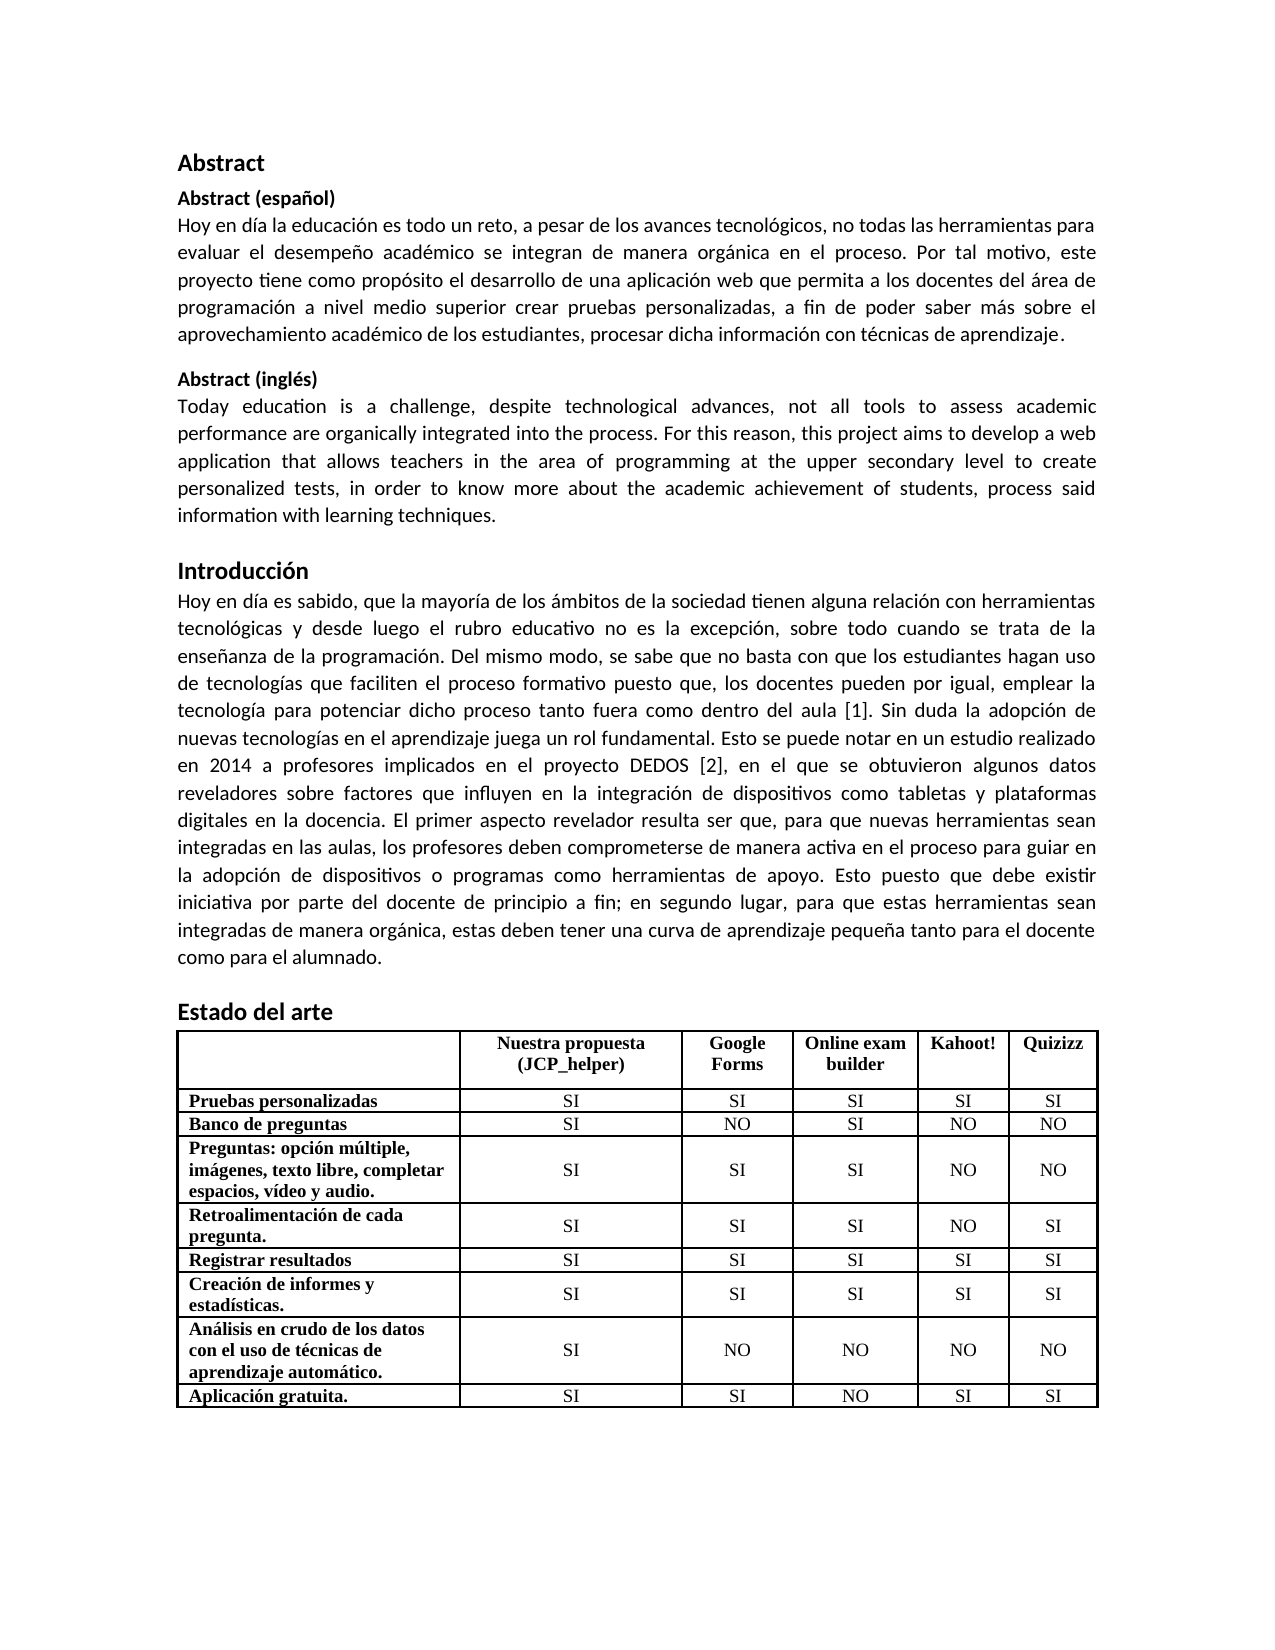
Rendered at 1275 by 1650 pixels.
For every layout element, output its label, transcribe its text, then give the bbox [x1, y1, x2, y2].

table_header Nuestra propuesta (JCP_helper) [461, 1032, 681, 1088]
table_cell NO [919, 1204, 1008, 1247]
table_cell SI [1010, 1249, 1096, 1271]
table_cell SI [683, 1273, 792, 1316]
table_cell SI [1010, 1204, 1096, 1247]
subtitle Abstract (español) [177, 185, 1098, 210]
table_cell Registrar resultados [179, 1249, 459, 1271]
table_cell SI [919, 1273, 1008, 1316]
table_cell Banco de preguntas [179, 1113, 459, 1135]
table_cell SI [794, 1113, 917, 1135]
table_cell SI [794, 1204, 917, 1247]
table_cell SI [461, 1318, 681, 1382]
subtitle Abstract [177, 148, 1098, 178]
table_cell SI [461, 1385, 681, 1406]
table_cell SI [683, 1385, 792, 1406]
table_cell NO [794, 1318, 917, 1382]
table_cell Retroalimentación de cada pregunta. [179, 1204, 459, 1247]
text Hoy en día la educación es todo un reto, a pesar de los avances tecnológicos, no todas las herramientas para evaluar el desempeño académico se integran de manera orgánica en el proceso. Por tal motivo, este proyecto tiene como propósito el desarrollo de una aplicación web que permita a los docentes del área de programación a nivel medio superior crear pruebas personalizadas, a fin de poder saber más sobre el aprovechamiento académico de los estudiantes, procesar dicha información con técnicas de aprendizaje. [177, 212, 1098, 347]
table_cell SI [461, 1273, 681, 1316]
table_cell Creación de informes y estadísticas. [179, 1273, 459, 1316]
table_cell SI [1010, 1385, 1096, 1406]
table_cell SI [794, 1090, 917, 1111]
table_cell SI [794, 1249, 917, 1271]
table_cell SI [919, 1249, 1008, 1271]
table_cell SI [1010, 1273, 1096, 1316]
table_cell SI [794, 1137, 917, 1202]
table_cell SI [461, 1113, 681, 1135]
text Today education is a challenge, despite technological advances, not all tools to assess academic performance are organically integrated into the process. For this reason, this project aims to develop a web application that allows teachers in the area of ​​programming at the upper secondary level to create personalized tests, in order to know more about the academic achievement of students, process said information with learning techniques. [177, 393, 1098, 528]
table_cell SI [683, 1090, 792, 1111]
table_cell SI [461, 1249, 681, 1271]
table_cell SI [794, 1273, 917, 1316]
subtitle Estado del arte [177, 997, 1098, 1027]
table_cell SI [683, 1249, 792, 1271]
table_cell Pruebas personalizadas [179, 1090, 459, 1111]
table_cell NO [919, 1137, 1008, 1202]
table_cell NO [1010, 1113, 1096, 1135]
table_cell SI [461, 1137, 681, 1202]
table_cell NO [794, 1385, 917, 1406]
text Hoy en día es sabido, que la mayoría de los ámbitos de la sociedad tienen alguna relación con herramientas tecnológicas y desde luego el rubro educativo no es la excepción, sobre todo cuando se trata de la enseñanza de la programación. Del mismo modo, se sabe que no basta con que los estudiantes hagan uso de tecnologías que faciliten el proceso formativo puesto que, los docentes pueden por igual, emplear la tecnología para potenciar dicho proceso tanto fuera como dentro del aula [1]. Sin duda la adopción de nuevas tecnologías en el aprendizaje juega un rol fundamental. Esto se puede notar en un estudio realizado en 2014 a profesores implicados en el proyecto DEDOS [2], en el que se obtuvieron algunos datos reveladores sobre factores que influyen en la integración de dispositivos como tabletas y plataformas digitales en la docencia. El primer aspecto revelador resulta ser que, para que nuevas herramientas sean integradas en las aulas, los profesores deben comprometerse de manera activa en el proceso para guiar en la adopción de dispositivos o programas como herramientas de apoyo. Esto puesto que debe existir iniciativa por parte del docente de principio a fin; en segundo lugar, para que estas herramientas sean integradas de manera orgánica, estas deben tener una curva de aprendizaje pequeña tanto para el docente como para el alumnado. [177, 588, 1098, 969]
table_cell NO [683, 1113, 792, 1135]
table_header [179, 1032, 459, 1088]
table_cell Preguntas: opción múltiple, imágenes, texto libre, completar espacios, vídeo y audio. [179, 1137, 459, 1202]
table_cell NO [1010, 1137, 1096, 1202]
table_cell SI [919, 1090, 1008, 1111]
table_header Quizizz [1010, 1032, 1096, 1088]
table_cell SI [683, 1137, 792, 1202]
table_cell SI [919, 1385, 1008, 1406]
table_header Google Forms [683, 1032, 792, 1088]
table_cell SI [1010, 1090, 1096, 1111]
table_cell NO [683, 1318, 792, 1382]
table_cell Aplicación gratuita. [179, 1385, 459, 1406]
table_cell NO [1010, 1318, 1096, 1382]
table_cell NO [919, 1113, 1008, 1135]
table_cell Análisis en crudo de los datos con el uso de técnicas de aprendizaje automático. [179, 1318, 459, 1382]
table_cell SI [461, 1204, 681, 1247]
table_cell SI [461, 1090, 681, 1111]
table_cell NO [919, 1318, 1008, 1382]
subtitle Abstract (inglés) [177, 366, 1098, 391]
table_cell SI [683, 1204, 792, 1247]
table_header Kahoot! [919, 1032, 1008, 1088]
subtitle Introducción [177, 555, 1098, 586]
table_header Online exam builder [794, 1032, 917, 1088]
